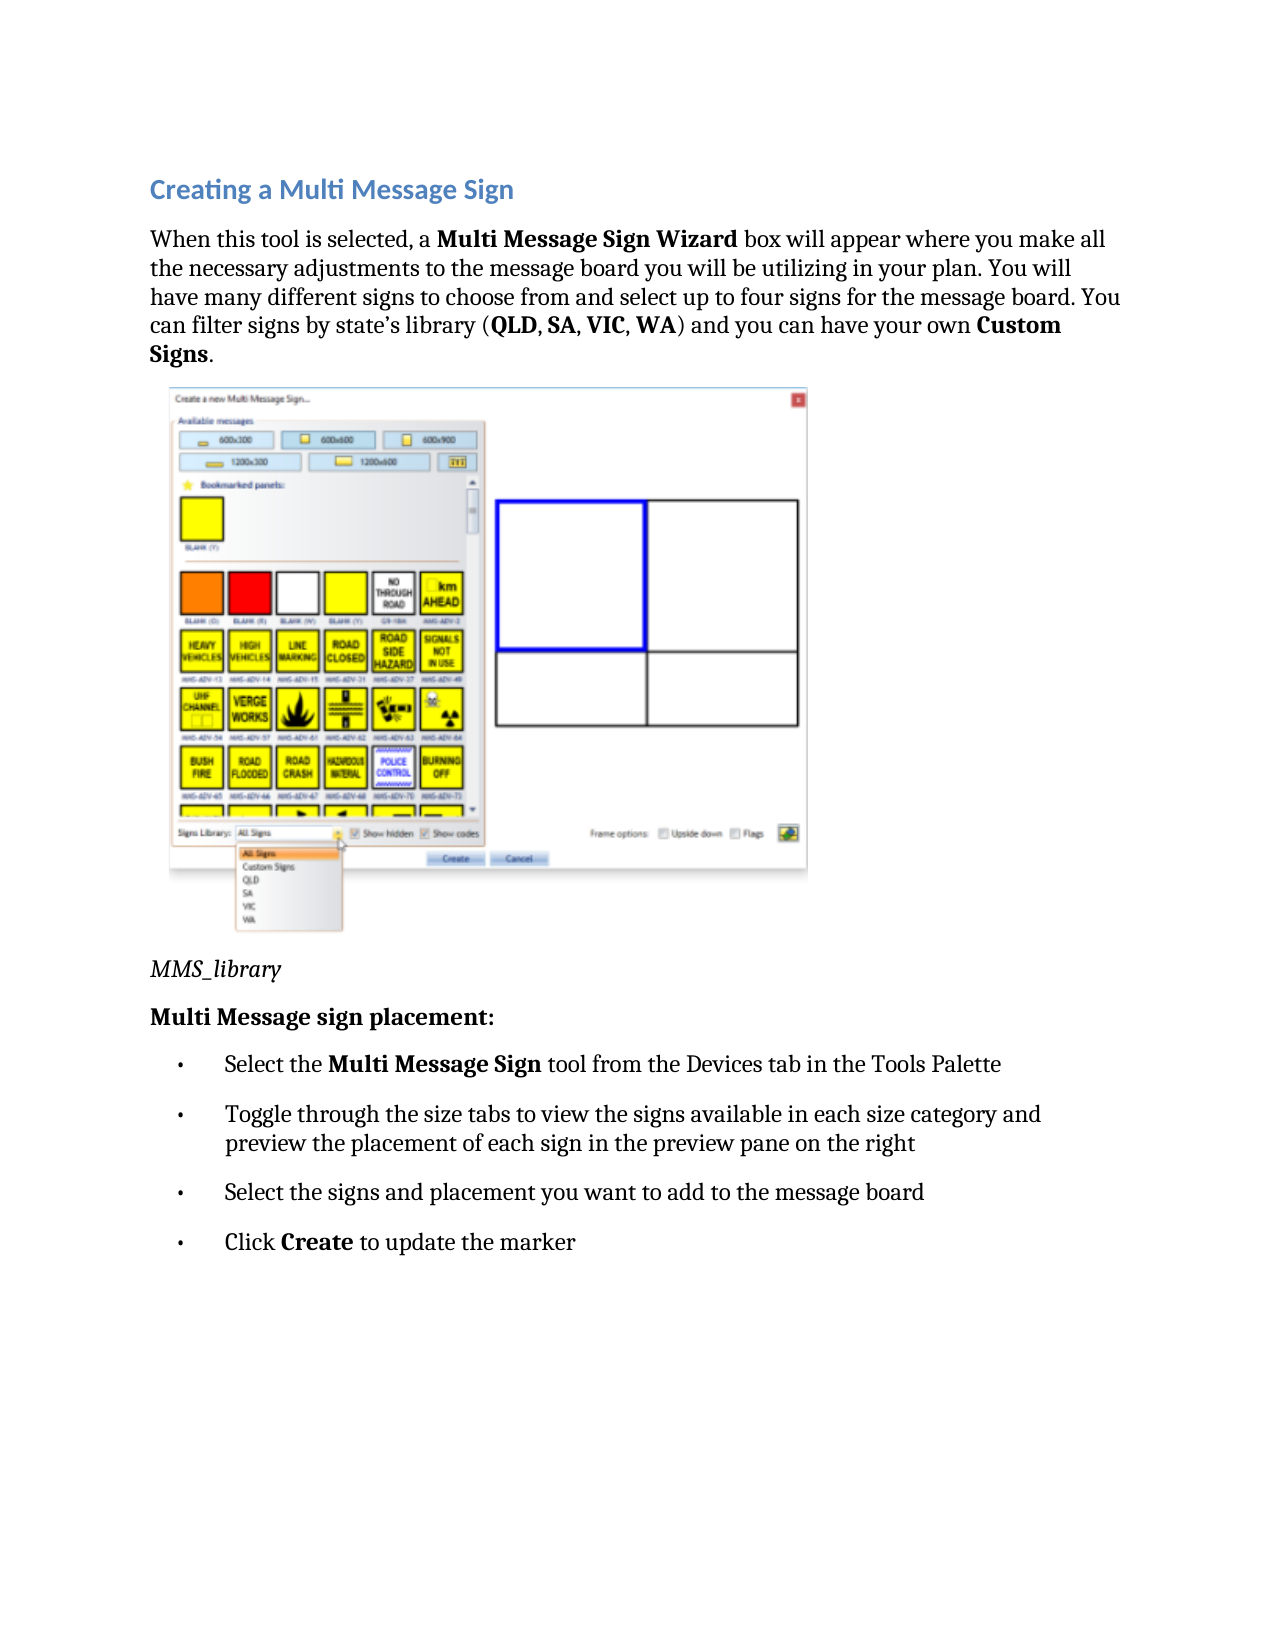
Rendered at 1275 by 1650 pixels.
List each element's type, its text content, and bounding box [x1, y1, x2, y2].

picture [168, 387, 808, 935]
list Select the Multi Message Sign tool from the Devices tab in the Tools Palette [175, 1050, 1125, 1079]
text Multi Message sign placement: [150, 1003, 1125, 1032]
list Select the signs and placement you want to add to the message board [175, 1178, 1125, 1207]
list Click Create to update the marker [175, 1228, 1125, 1257]
text MMS_library [150, 955, 1125, 984]
subtitle Creating a Multi Message Sign [150, 171, 1125, 206]
list Toggle through the size tabs to view the signs available in each size category and preview the placement of each sign in the preview pane on the right [175, 1100, 1125, 1157]
text When this tool is selected, a Multi Message Sign Wizard box will appear where you make all the necessary adjustments to the message board you will be utilizing in your plan. You will have many different signs to choose from and select up to four signs for the message board. You can filter signs by state’s library (QLD, SA, VIC, WA) and you can have your own Custom Signs. [150, 225, 1125, 369]
